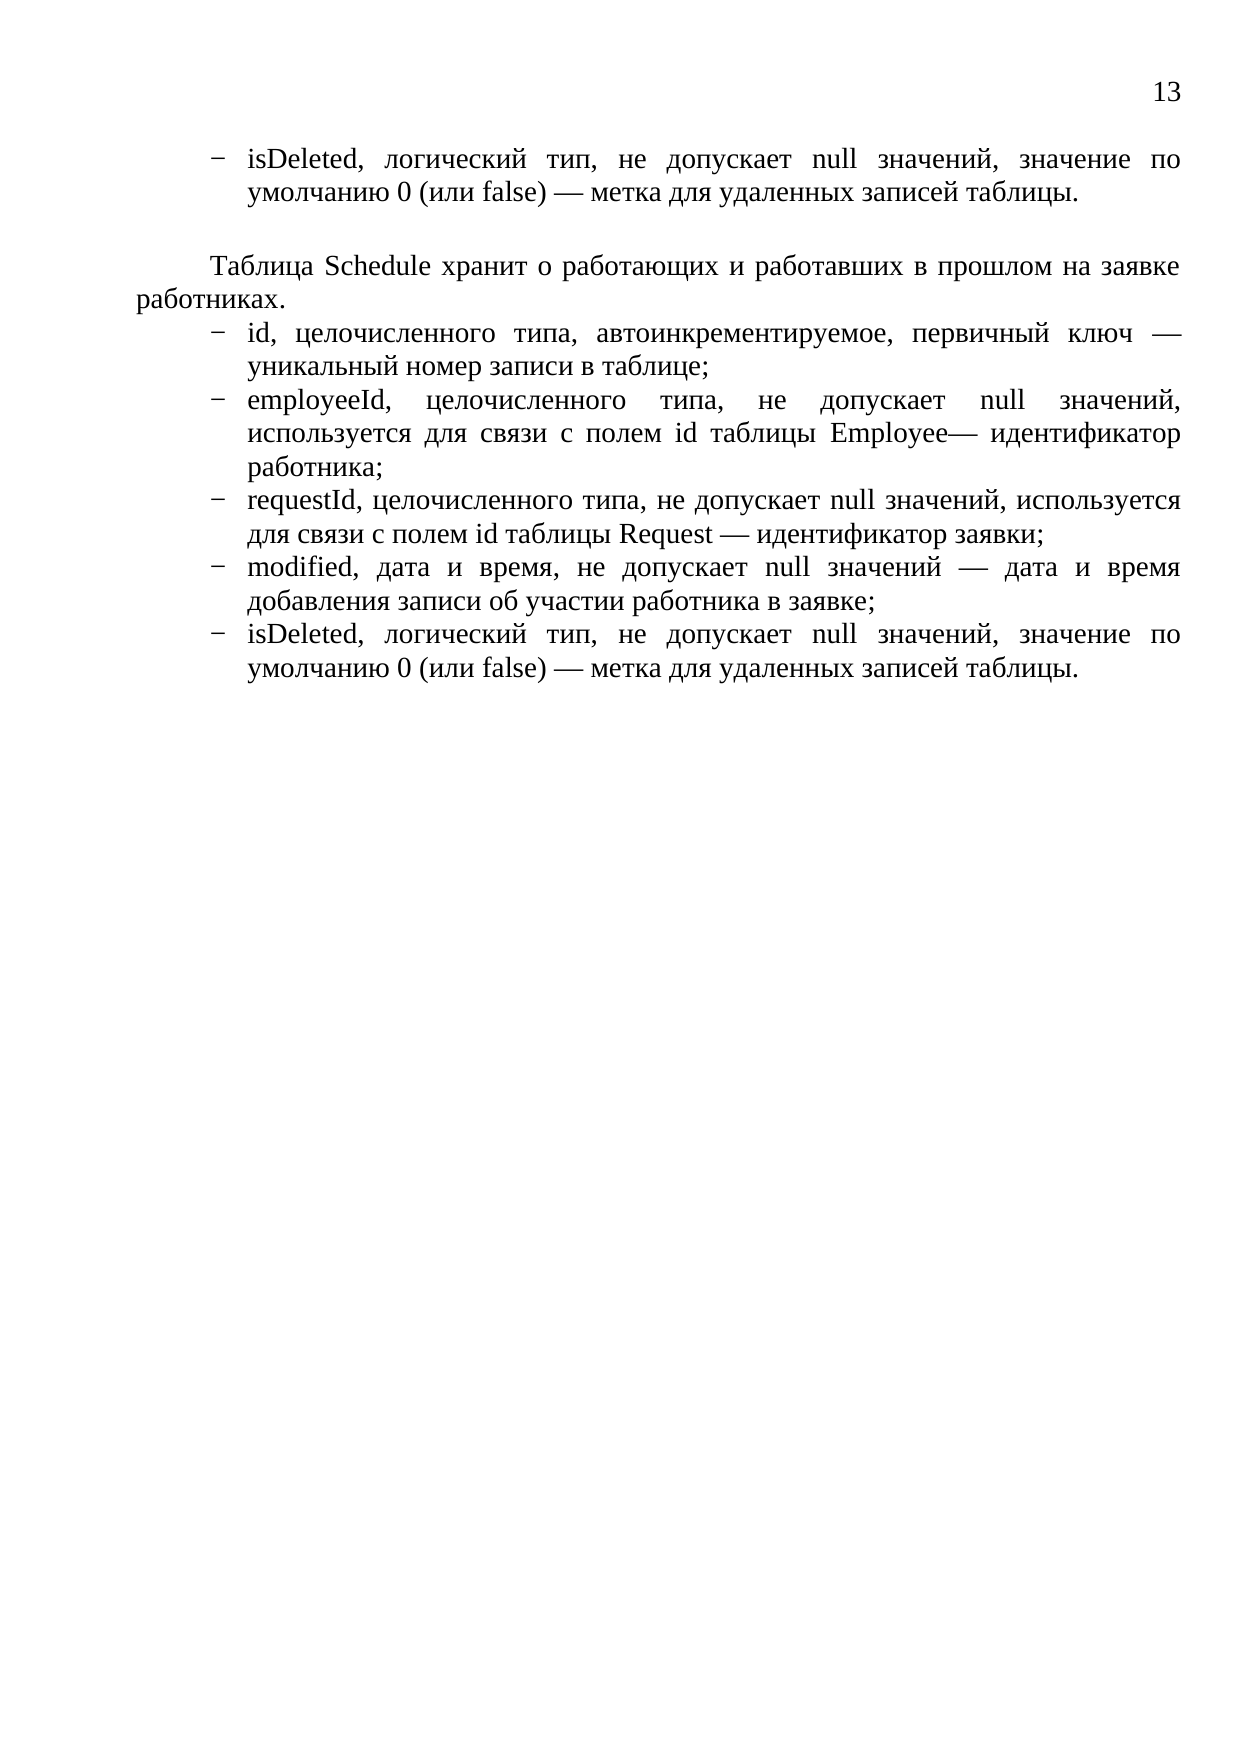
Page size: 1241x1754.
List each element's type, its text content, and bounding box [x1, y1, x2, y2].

list requestId, целочисленного типа, не допускает null значений, используется для связи с полем id таблицы Request — идентификатор заявки; [209, 482, 1181, 549]
list employeeId, целочисленного типа, не допускает null значений, используется для связи с полем id таблицы Employee— идентификатор работника; [209, 382, 1181, 482]
list modified, дата и время, не допускает null значений — дата и время добавления записи об участии работника в заявке; [209, 549, 1181, 617]
list Таблица Schedule хранит о работающих и работавших в прошлом на заявке работниках. [136, 248, 1181, 315]
list isDeleted, логический тип, не допускает null значений, значение по умолчанию 0 (или false) — метка для удаленных записей таблицы. [209, 617, 1181, 684]
list id, целочисленного типа, автоинкрементируемое, первичный ключ — уникальный номер записи в таблице; [209, 315, 1181, 382]
list isDeleted, логический тип, не допускает null значений, значение по умолчанию 0 (или false) — метка для удаленных записей таблицы. [209, 141, 1181, 208]
